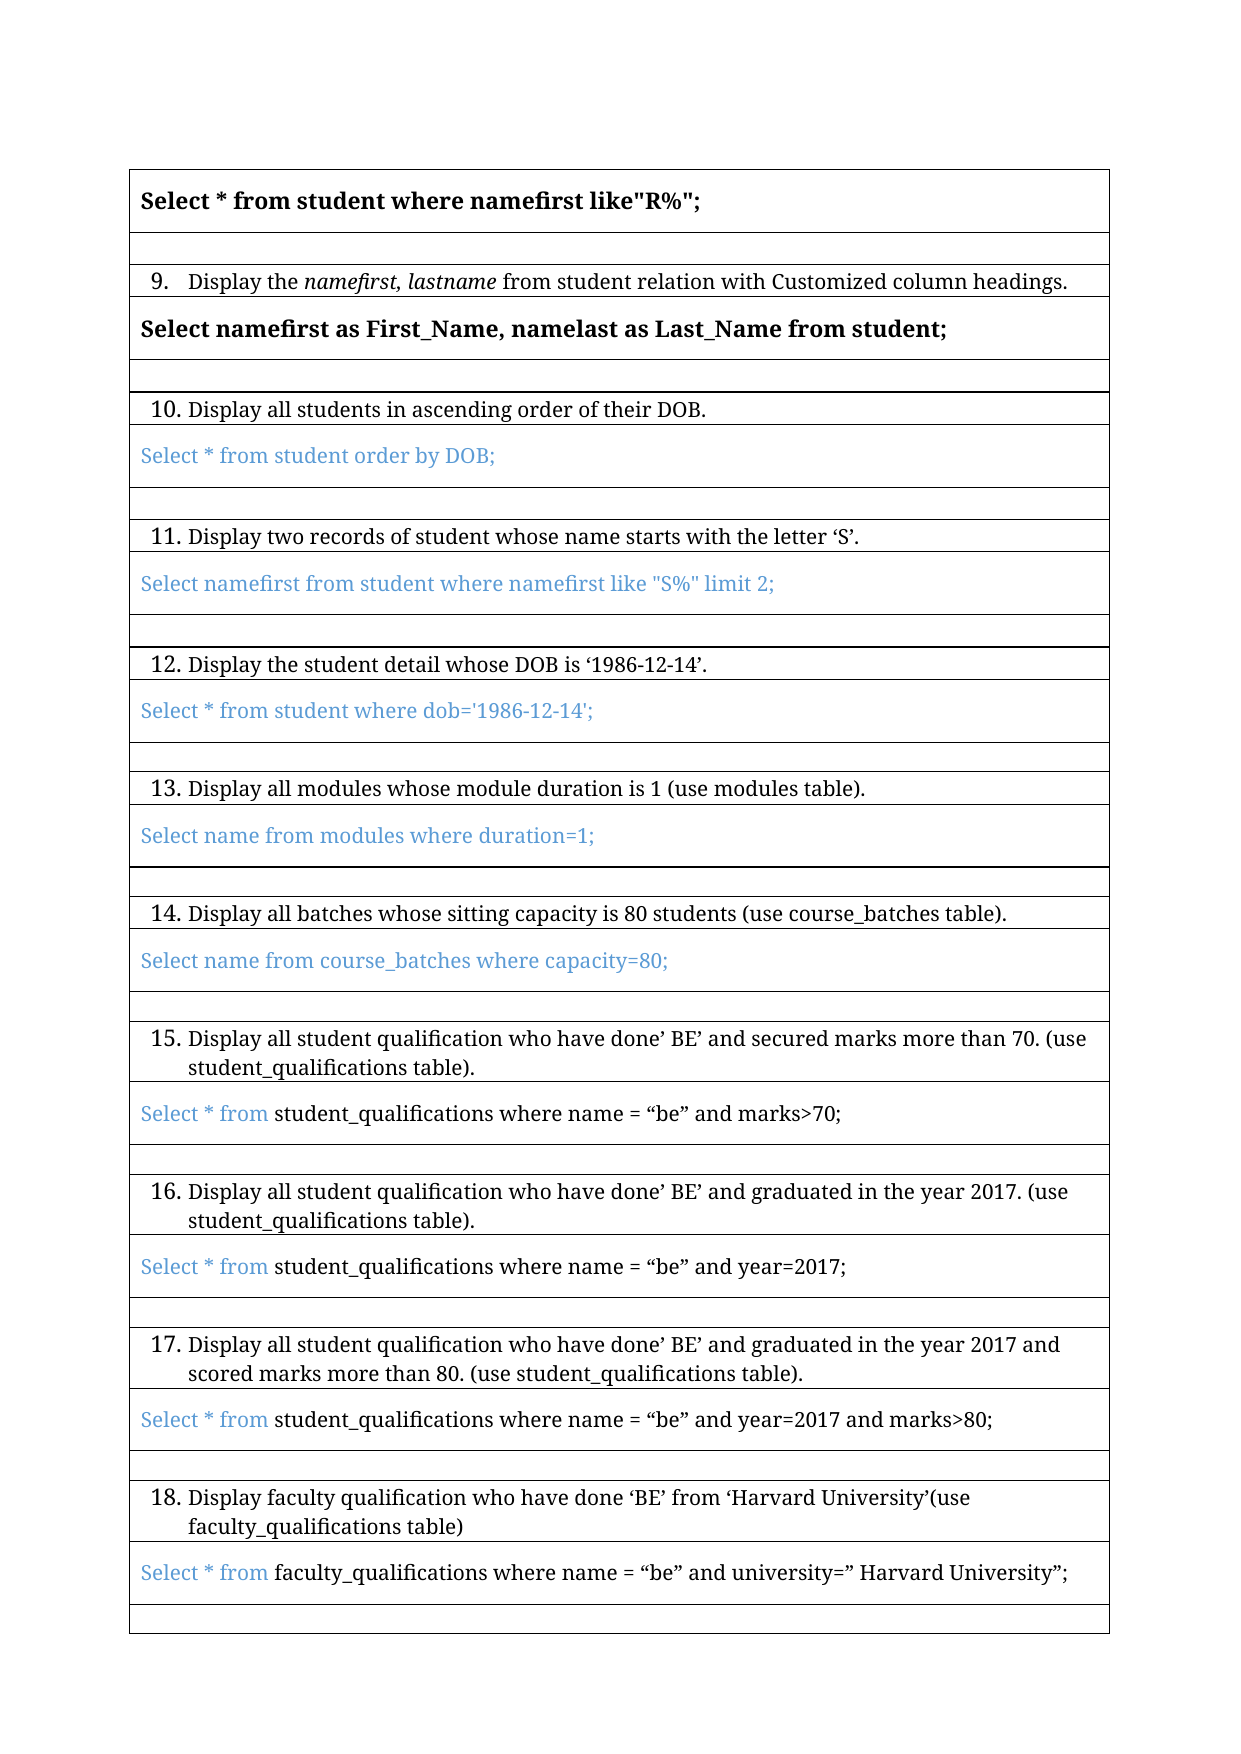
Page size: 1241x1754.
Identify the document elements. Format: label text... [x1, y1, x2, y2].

table_cell Select * from faculty_qualifications where name = “be” and university=” Harvard University”; [130, 1542, 1109, 1603]
table_cell [130, 1451, 1109, 1480]
table_cell Display the student detail whose DOB is ‘1986-12-14’. [130, 648, 1109, 679]
table_cell Display two records of student whose name starts with the letter ‘S’. [130, 520, 1109, 551]
table_cell Select * from student where dob='1986-12-14'; [130, 680, 1109, 742]
table_cell Select * from student_qualifications where name = “be” and year=2017; [130, 1235, 1109, 1297]
table_cell Display all student qualification who have done’ BE’ and graduated in the year 2017 and scored marks more than 80. (use student_qualifications table). [130, 1328, 1109, 1387]
table_cell Display all batches whose sitting capacity is 80 students (use course_batches table). [130, 897, 1109, 928]
table_cell Select * from student order by DOB; [130, 425, 1109, 487]
table_cell [130, 488, 1109, 519]
table_cell [130, 360, 1109, 391]
table_cell [130, 743, 1109, 771]
table_cell [130, 992, 1109, 1021]
table_cell Select namefirst from student where namefirst like "S%" limit 2; [130, 552, 1109, 614]
table_cell [130, 1605, 1109, 1633]
table_cell Select name from course_batches where capacity=80; [130, 929, 1109, 991]
table_cell Display faculty qualification who have done ‘BE’ from ‘Harvard University’(use faculty_qualifications table) [130, 1481, 1109, 1541]
table_cell Display the namefirst, lastname from student relation with Customized column headings. [130, 265, 1109, 296]
table_cell Select * from student where namefirst like"R%"; [130, 170, 1109, 232]
table_cell [130, 1298, 1109, 1327]
table_cell Display all student qualification who have done’ BE’ and graduated in the year 2017. (use student_qualifications table). [130, 1175, 1109, 1234]
table_cell Select * from student_qualifications where name = “be” and year=2017 and marks>80; [130, 1389, 1109, 1450]
table_cell Select namefirst as First_Name, namelast as Last_Name from student; [130, 297, 1109, 359]
table_cell Display all modules whose module duration is 1 (use modules table). [130, 772, 1109, 803]
table_cell [130, 868, 1109, 896]
table_cell Display all students in ascending order of their DOB. [130, 393, 1109, 424]
table_cell [130, 615, 1109, 646]
table_cell Display all student qualification who have done’ BE’ and secured marks more than 70. (use student_qualifications table). [130, 1022, 1109, 1081]
table_cell Select name from modules where duration=1; [130, 805, 1109, 866]
table_cell Select * from student_qualifications where name = “be” and marks>70; [130, 1082, 1109, 1144]
table_cell [130, 233, 1109, 264]
table_cell [130, 1145, 1109, 1174]
